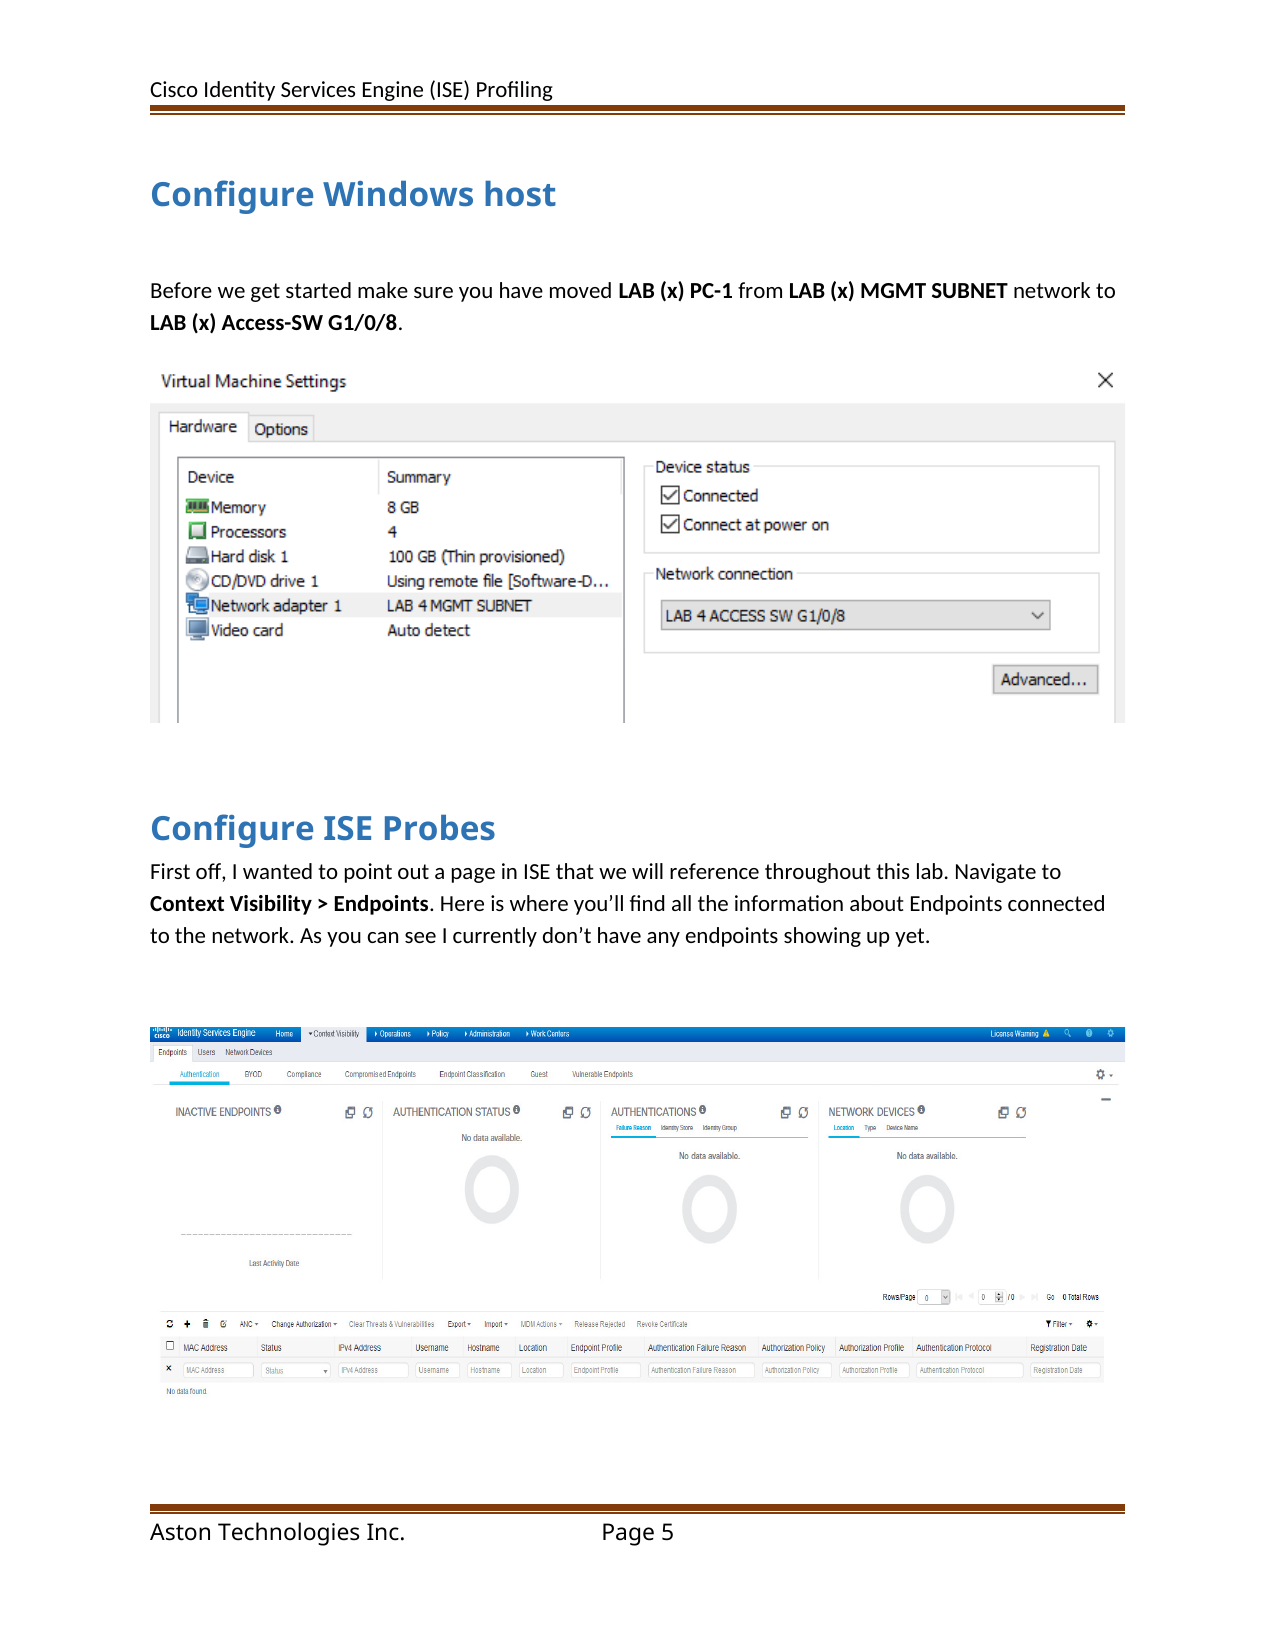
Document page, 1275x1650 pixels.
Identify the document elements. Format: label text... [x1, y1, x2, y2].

picture [150, 1027, 1125, 1434]
subtitle Configure ISE Probes [150, 805, 1125, 851]
text First off, I wanted to point out a page in ISE that we will reference throughout this lab. Navigate to Context Visibility > Endpoints. Here is where you’ll find all the information about Endpoints connected to the network. As you can see I currently don’t have any endpoints showing up yet. [150, 857, 1125, 950]
picture [150, 361, 1125, 723]
subtitle Configure Windows host [150, 171, 1125, 216]
text Before we get started make sure you have moved LAB (x) PC-1 from LAB (x) MGMT SUBNET network to LAB (x) Access-SW G1/0/8. [150, 276, 1125, 336]
